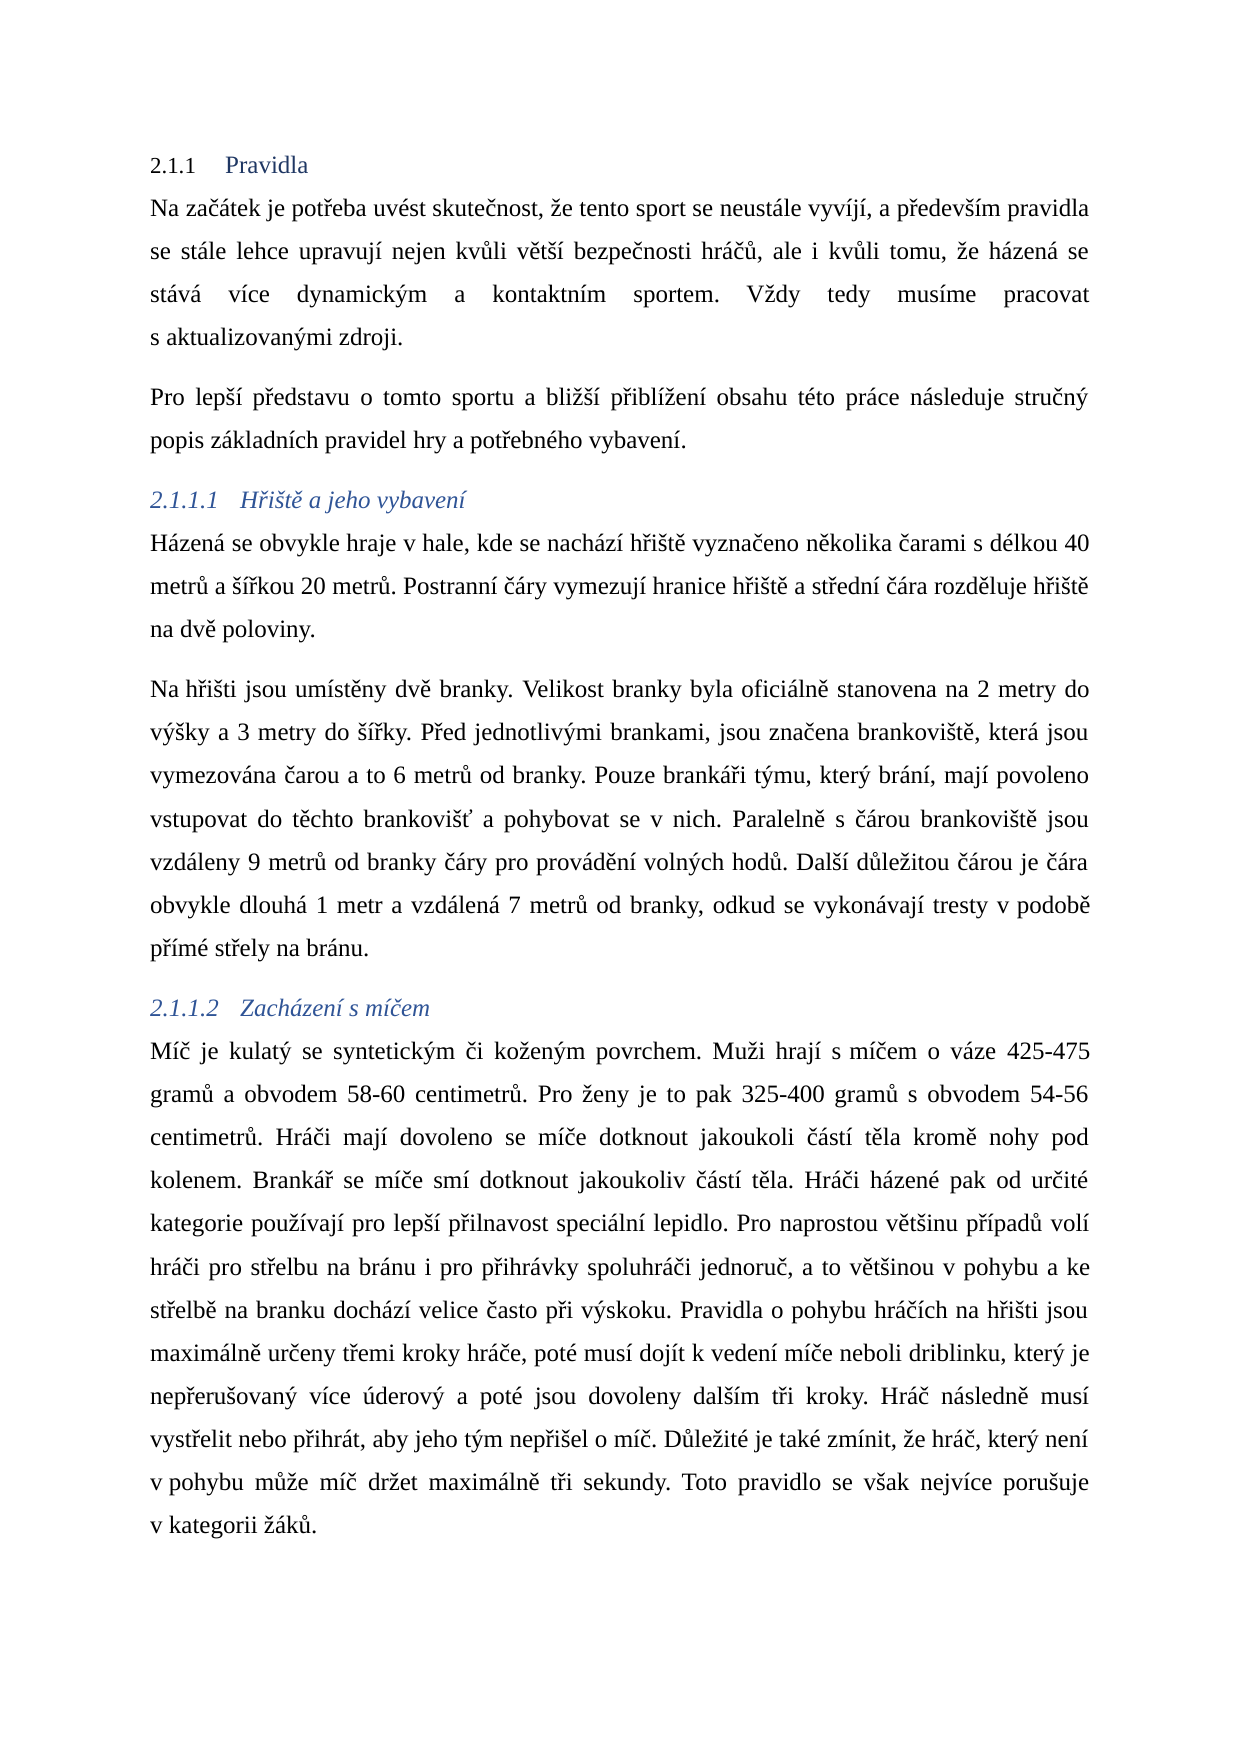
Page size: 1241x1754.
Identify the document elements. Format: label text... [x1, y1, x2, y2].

text Pro lepší představu o tomto sportu a bližší přiblížení obsahu této práce následuje stručný popis základních pravidel hry a potřebného vybavení. [150, 382, 1090, 454]
subtitle Zacházení s míčem [150, 993, 1090, 1022]
text Házená se obvykle hraje v hale, kde se nachází hřiště vyznačeno několika čarami s délkou 40 metrů a šířkou 20 metrů. Postranní čáry vymezují hranice hřiště a střední čára rozděluje hřiště na dvě poloviny. [150, 528, 1090, 643]
subtitle Pravidla [150, 150, 1090, 179]
text Na hřišti jsou umístěny dvě branky. Velikost branky byla oficiálně stanovena na 2 metry do výšky a 3 metry do šířky. Před jednotlivými brankami, jsou značena brankoviště, která jsou vymezována čarou a to 6 metrů od branky. Pouze brankáři týmu, který brání, mají povoleno vstupovat do těchto brankovišť a pohybovat se v nich. Paralelně s čárou brankoviště jsou vzdáleny 9 metrů od branky čáry pro provádění volných hodů. Další důležitou čárou je čára obvykle dlouhá 1 metr a vzdálená 7 metrů od branky, odkud se vykonávají tresty v podobě přímé střely na bránu. [150, 674, 1090, 962]
subtitle Hřiště a jeho vybavení [150, 485, 1090, 514]
text Na začátek je potřeba uvést skutečnost, že tento sport se neustále vyvíjí, a především pravidla se stále lehce upravují nejen kvůli větší bezpečnosti hráčů, ale i kvůli tomu, že házená se stává více dynamickým a kontaktním sportem. Vždy tedy musíme pracovat s aktualizovanými zdroji. [150, 193, 1090, 351]
